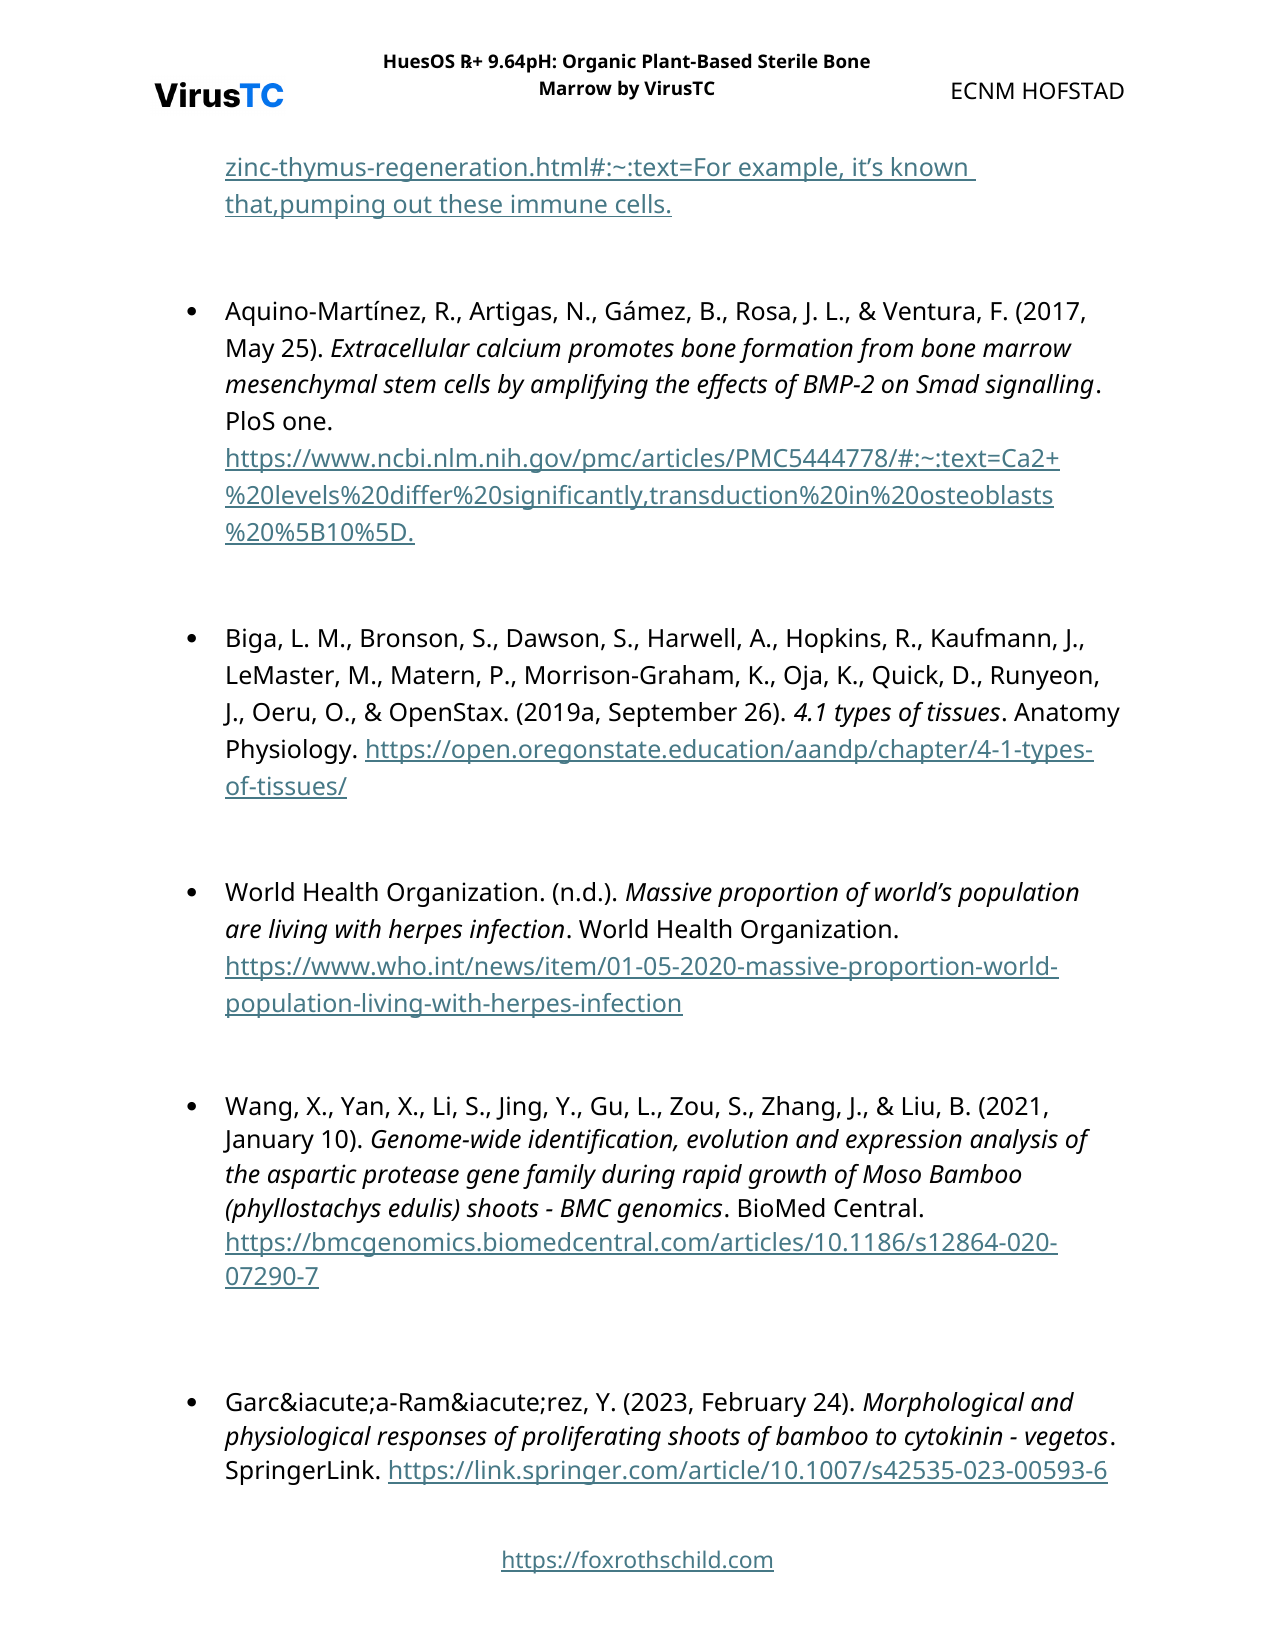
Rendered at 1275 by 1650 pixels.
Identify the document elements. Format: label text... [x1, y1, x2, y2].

list Wang, X., Yan, X., Li, S., Jing, Y., Gu, L., Zou, S., Zhang, J., & Liu, B. (2021, January 10). Genome-wide identification, evolution and expression analysis of the aspartic protease gene family during rapid growth of Moso Bamboo (phyllostachys edulis) shoots - BMC genomics. BioMed Central. https://bmcgenomics.biomedcentral.com/articles/10.1186/s12864-020-07290-7 [187, 1088, 1125, 1292]
list Aquino-Martínez, R., Artigas, N., Gámez, B., Rosa, J. L., & Ventura, F. (2017, May 25). Extracellular calcium promotes bone formation from bone marrow mesenchymal stem cells by amplifying the effects of BMP-2 on Smad signalling. PloS one. https://www.ncbi.nlm.nih.gov/pmc/articles/PMC5444778/#:~:text=Ca2+%20levels%20differ%20significantly,transduction%20in%20osteoblasts%20%5B10%5D. [187, 294, 1125, 548]
list Biga, L. M., Bronson, S., Dawson, S., Harwell, A., Hopkins, R., Kaufmann, J., LeMaster, M., Matern, P., Morrison-Graham, K., Oja, K., Quick, D., Runyeon, J., Oeru, O., & OpenStax. (2019a, September 26). 4.1 types of tissues. Anatomy Physiology. https://open.oregonstate.education/aandp/chapter/4-1-types-of-tissues/ [187, 621, 1125, 802]
picture [150, 75, 287, 116]
list World Health Organization. (n.d.). Massive proportion of world’s population are living with herpes infection. World Health Organization. https://www.who.int/news/item/01-05-2020-massive-proportion-world-population-living-with-herpes-infection [187, 875, 1125, 1019]
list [187, 150, 1125, 221]
list Garc&iacute;a-Ram&iacute;rez, Y. (2023, February 24). Morphological and physiological responses of proliferating shoots of bamboo to cytokinin - vegetos. SpringerLink. https://link.springer.com/article/10.1007/s42535-023-00593-6 [187, 1385, 1125, 1487]
